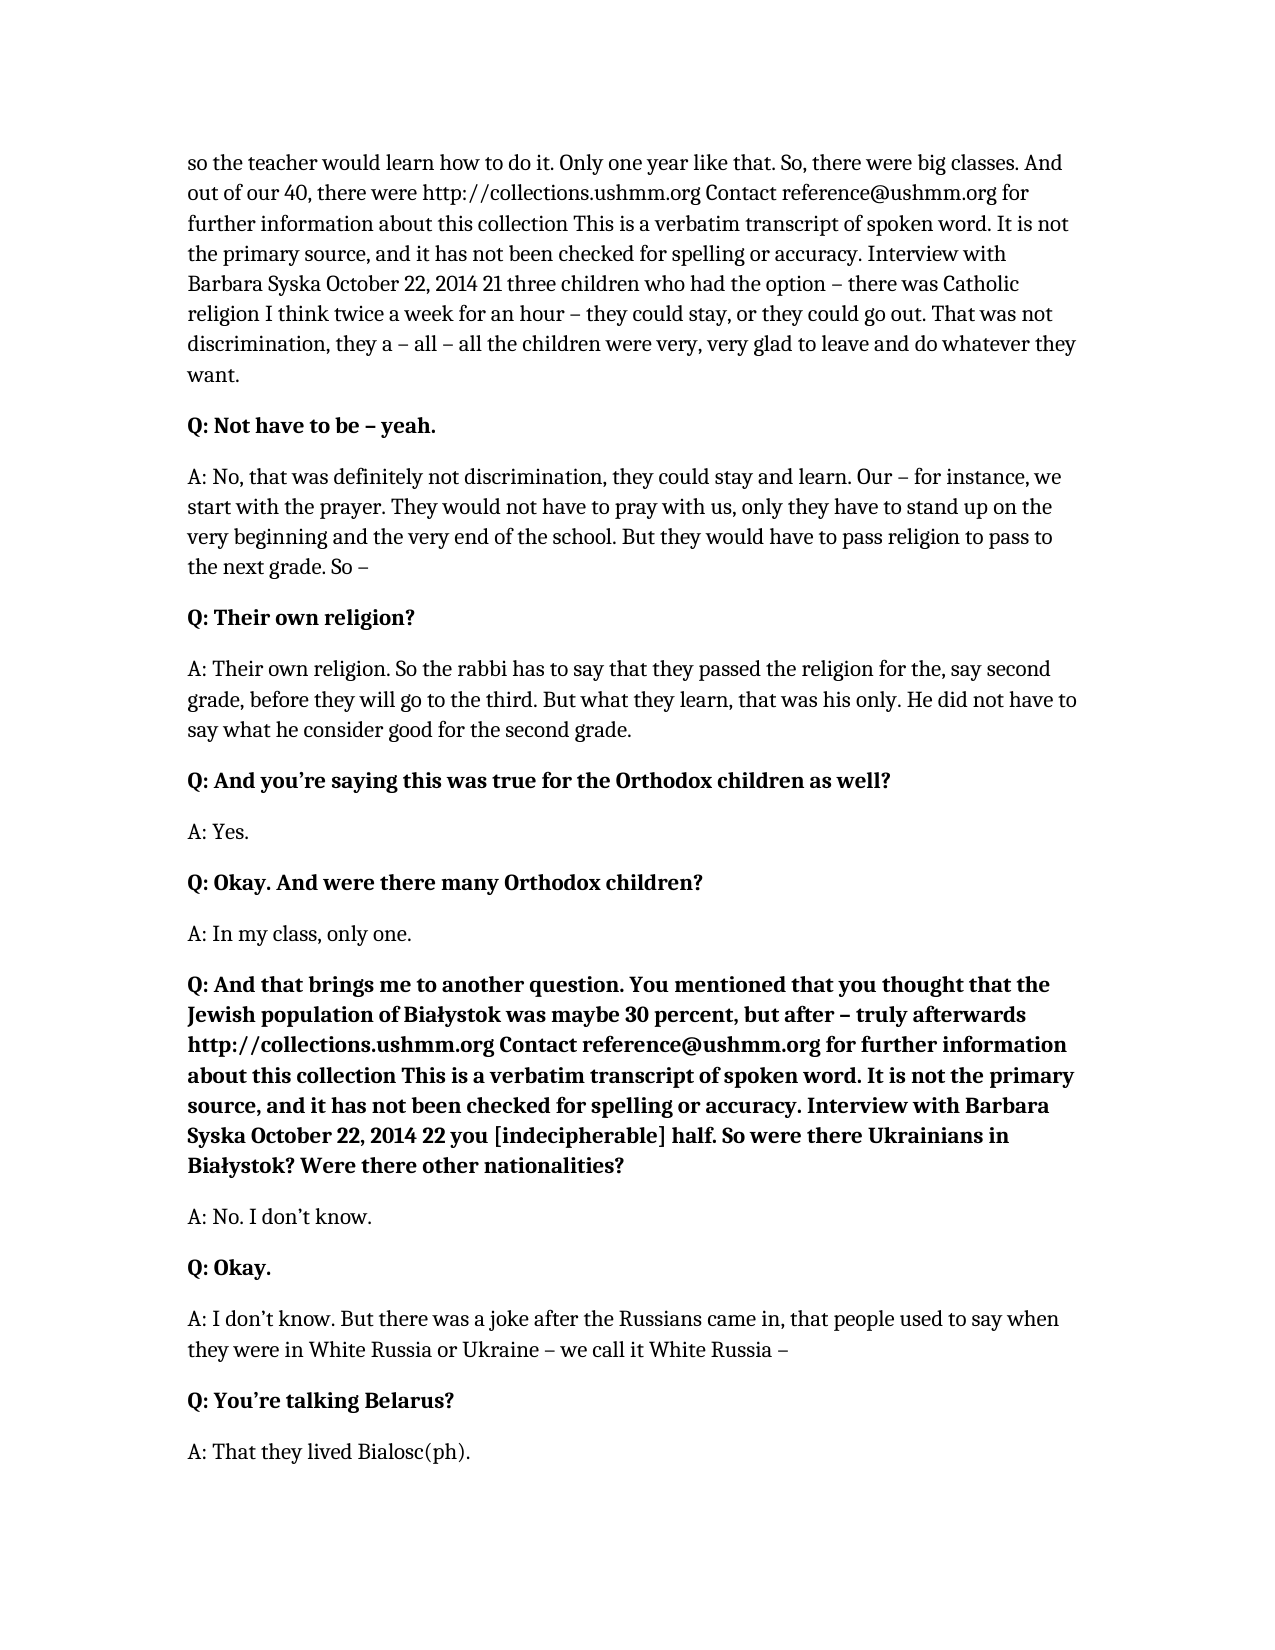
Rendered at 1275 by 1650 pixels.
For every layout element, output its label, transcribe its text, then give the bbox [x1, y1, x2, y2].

text A: No, that was definitely not discrimination, they could stay and learn. Our – for instance, we start with the prayer. They would not have to pray with us, only they have to stand up on the very beginning and the very end of the school. But they would have to pass religion to pass to the next grade. So – [187, 463, 1087, 581]
text A: No. I don’t know. [187, 1204, 1087, 1231]
text Q: Their own religion? [187, 605, 1087, 632]
text Q: And that brings me to another question. You mentioned that you thought that the Jewish population of Białystok was maybe 30 percent, but after – truly afterwards http://collections.ushmm.org Contact reference@ushmm.org for further information about this collection This is a verbatim transcript of spoken word. It is not the primary source, and it has not been checked for spelling or accuracy. Interview with Barbara Syska October 22, 2014 22 you [indecipherable] half. So were there Ukrainians in Białystok? Were there other nationalities? [187, 972, 1087, 1179]
text Q: Not have to be – yeah. [187, 412, 1087, 439]
text Q: Okay. And were there many Orthodox children? [187, 870, 1087, 896]
text Q: You’re talking Belarus? [187, 1387, 1087, 1414]
text A: Their own religion. So the rabbi has to say that they passed the religion for the, say second grade, before they will go to the third. But what they learn, that was his only. He did not have to say what he consider good for the second grade. [187, 656, 1087, 743]
text Q: Okay. [187, 1255, 1087, 1282]
text A: Yes. [187, 819, 1087, 845]
text A: That they lived Bialosc(ph). [187, 1438, 1087, 1465]
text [187, 150, 1087, 388]
text A: I don’t know. But there was a joke after the Russians came in, that people used to say when they were in White Russia or Ukraine – we call it White Russia – [187, 1306, 1087, 1363]
text A: In my class, only one. [187, 921, 1087, 947]
text Q: And you’re saying this was true for the Orthodox children as well? [187, 768, 1087, 794]
